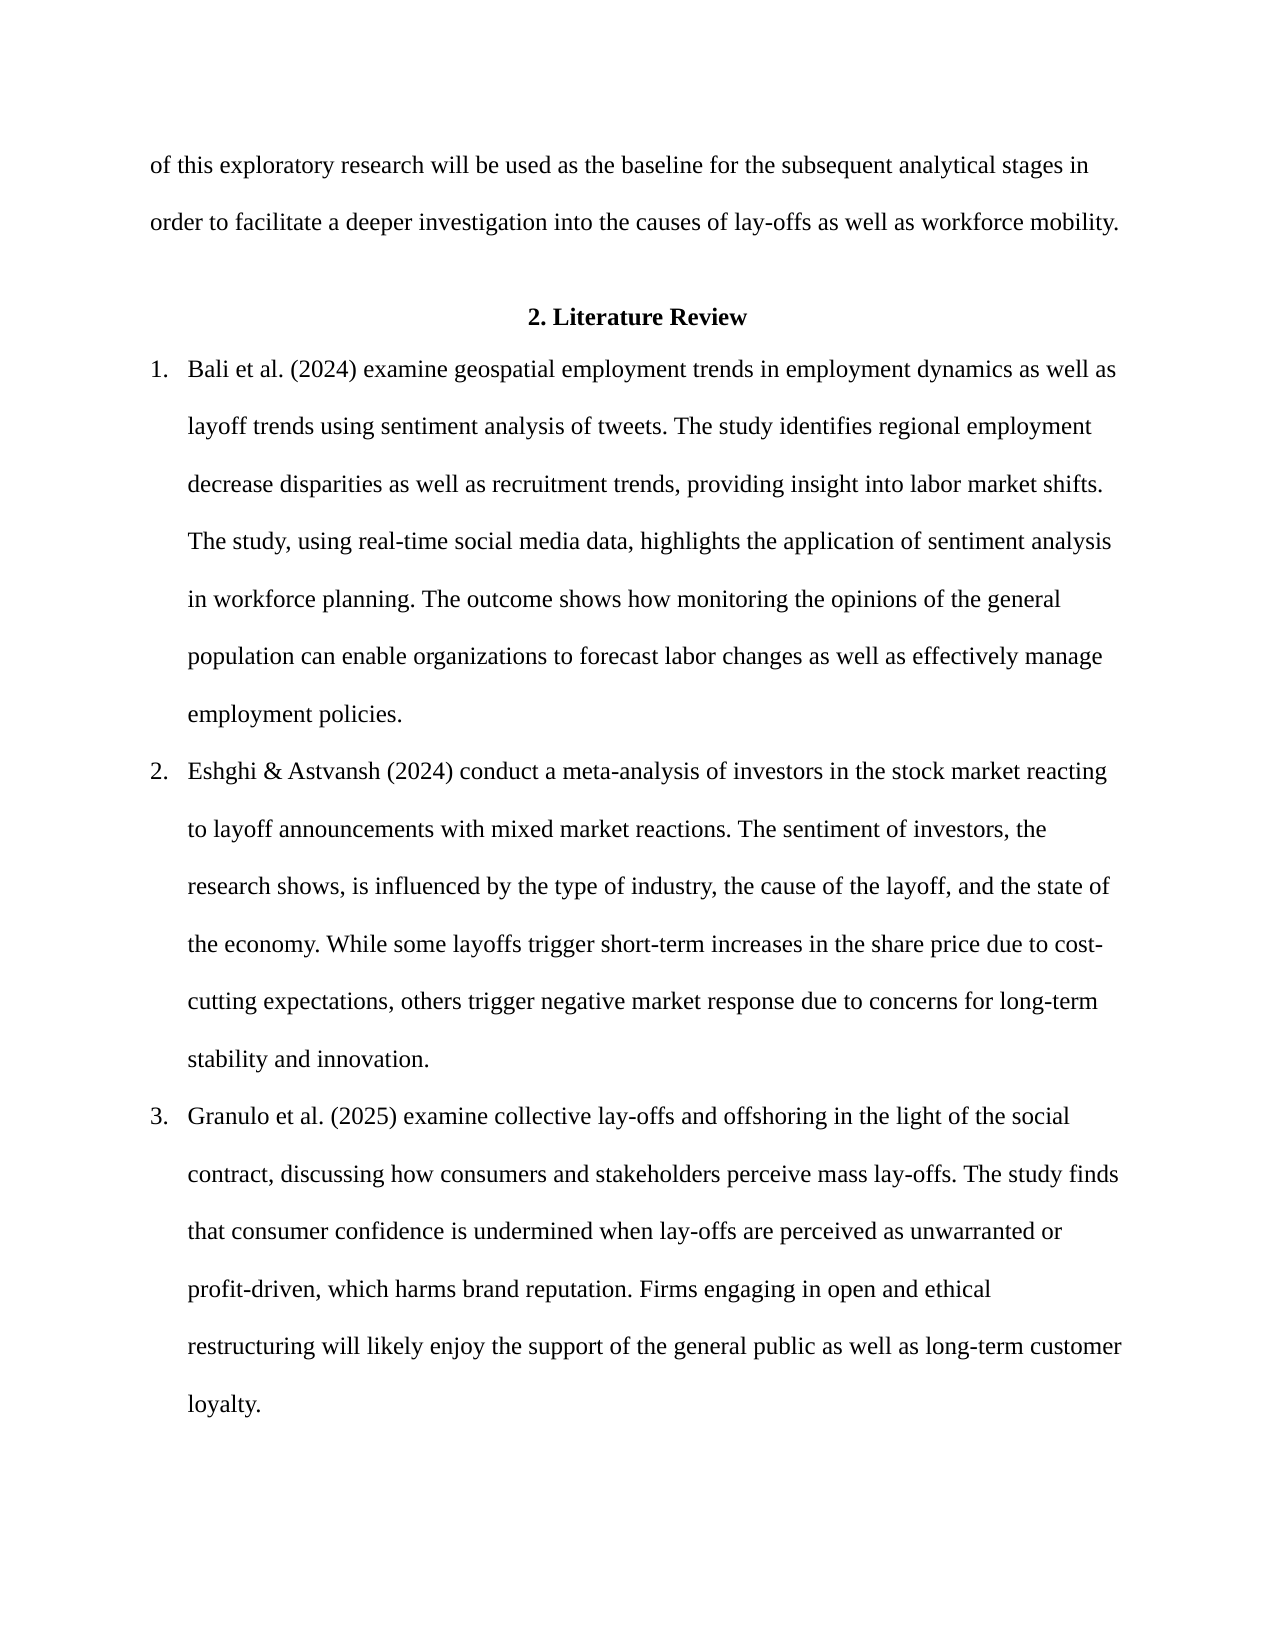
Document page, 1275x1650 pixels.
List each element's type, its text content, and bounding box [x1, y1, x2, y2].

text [150, 150, 1125, 236]
list Granulo et al. (2025) examine collective lay-offs and offshoring in the light of the social contract, discussing how consumers and stakeholders perceive mass lay-offs. The study finds that consumer confidence is undermined when lay-offs are perceived as unwarranted or profit-driven, which harms brand reputation. Firms engaging in open and ethical restructuring will likely enjoy the support of the general public as well as long-term customer loyalty. [150, 1101, 1125, 1418]
subtitle 2. Literature Review [150, 302, 1125, 331]
list Bali et al. (2024) examine geospatial employment trends in employment dynamics as well as layoff trends using sentiment analysis of tweets. The study identifies regional employment decrease disparities as well as recruitment trends, providing insight into labor market shifts. The study, using real-time social media data, highlights the application of sentiment analysis in workforce planning. The outcome shows how monitoring the opinions of the general population can enable organizations to forecast labor changes as well as effectively manage employment policies. [150, 354, 1125, 728]
list Eshghi & Astvansh (2024) conduct a meta-analysis of investors in the stock market reacting to layoff announcements with mixed market reactions. The sentiment of investors, the research shows, is influenced by the type of industry, the cause of the layoff, and the state of the economy. While some layoffs trigger short-term increases in the share price due to cost-cutting expectations, others trigger negative market response due to concerns for long-term stability and innovation. [150, 756, 1125, 1073]
